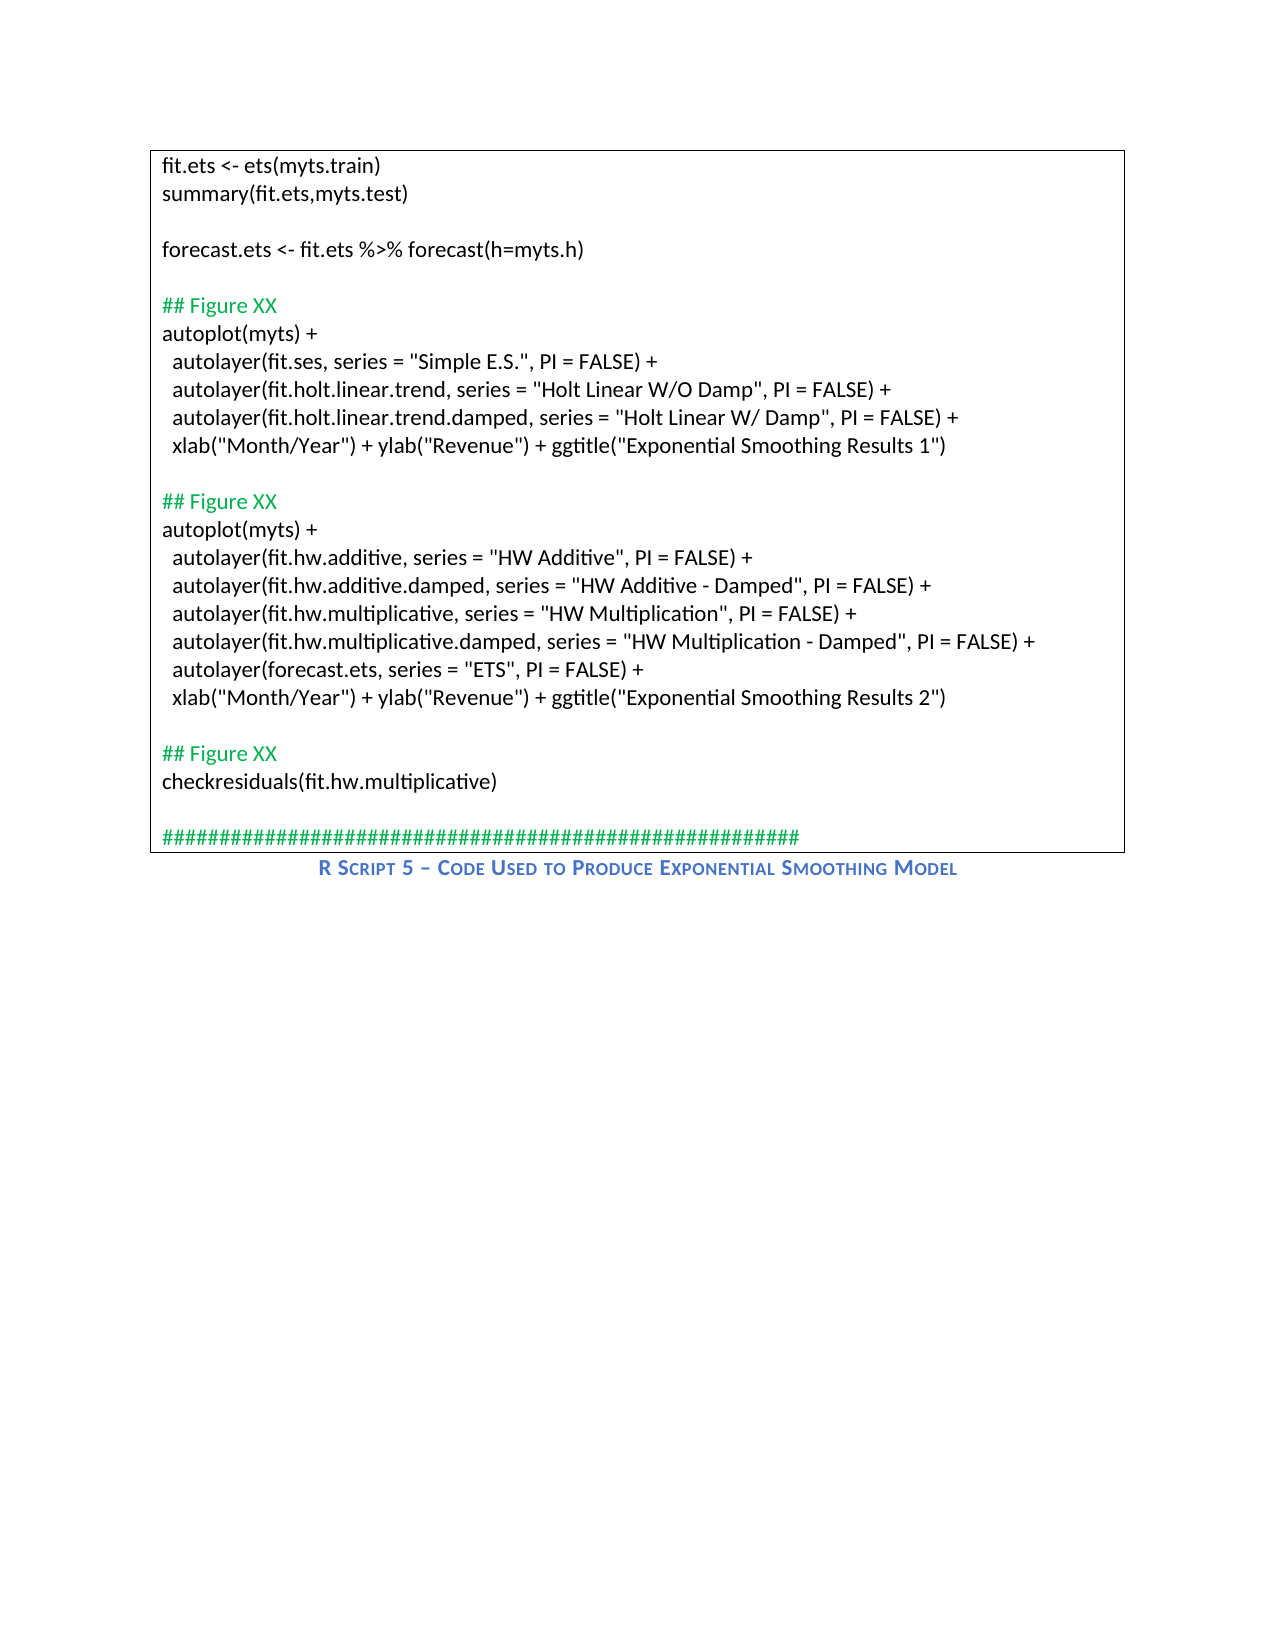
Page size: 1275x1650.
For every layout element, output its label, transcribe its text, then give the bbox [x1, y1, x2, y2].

text R Script 5 – Code Used to Produce Exponential Smoothing Model [150, 853, 1125, 881]
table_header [151, 151, 1124, 852]
